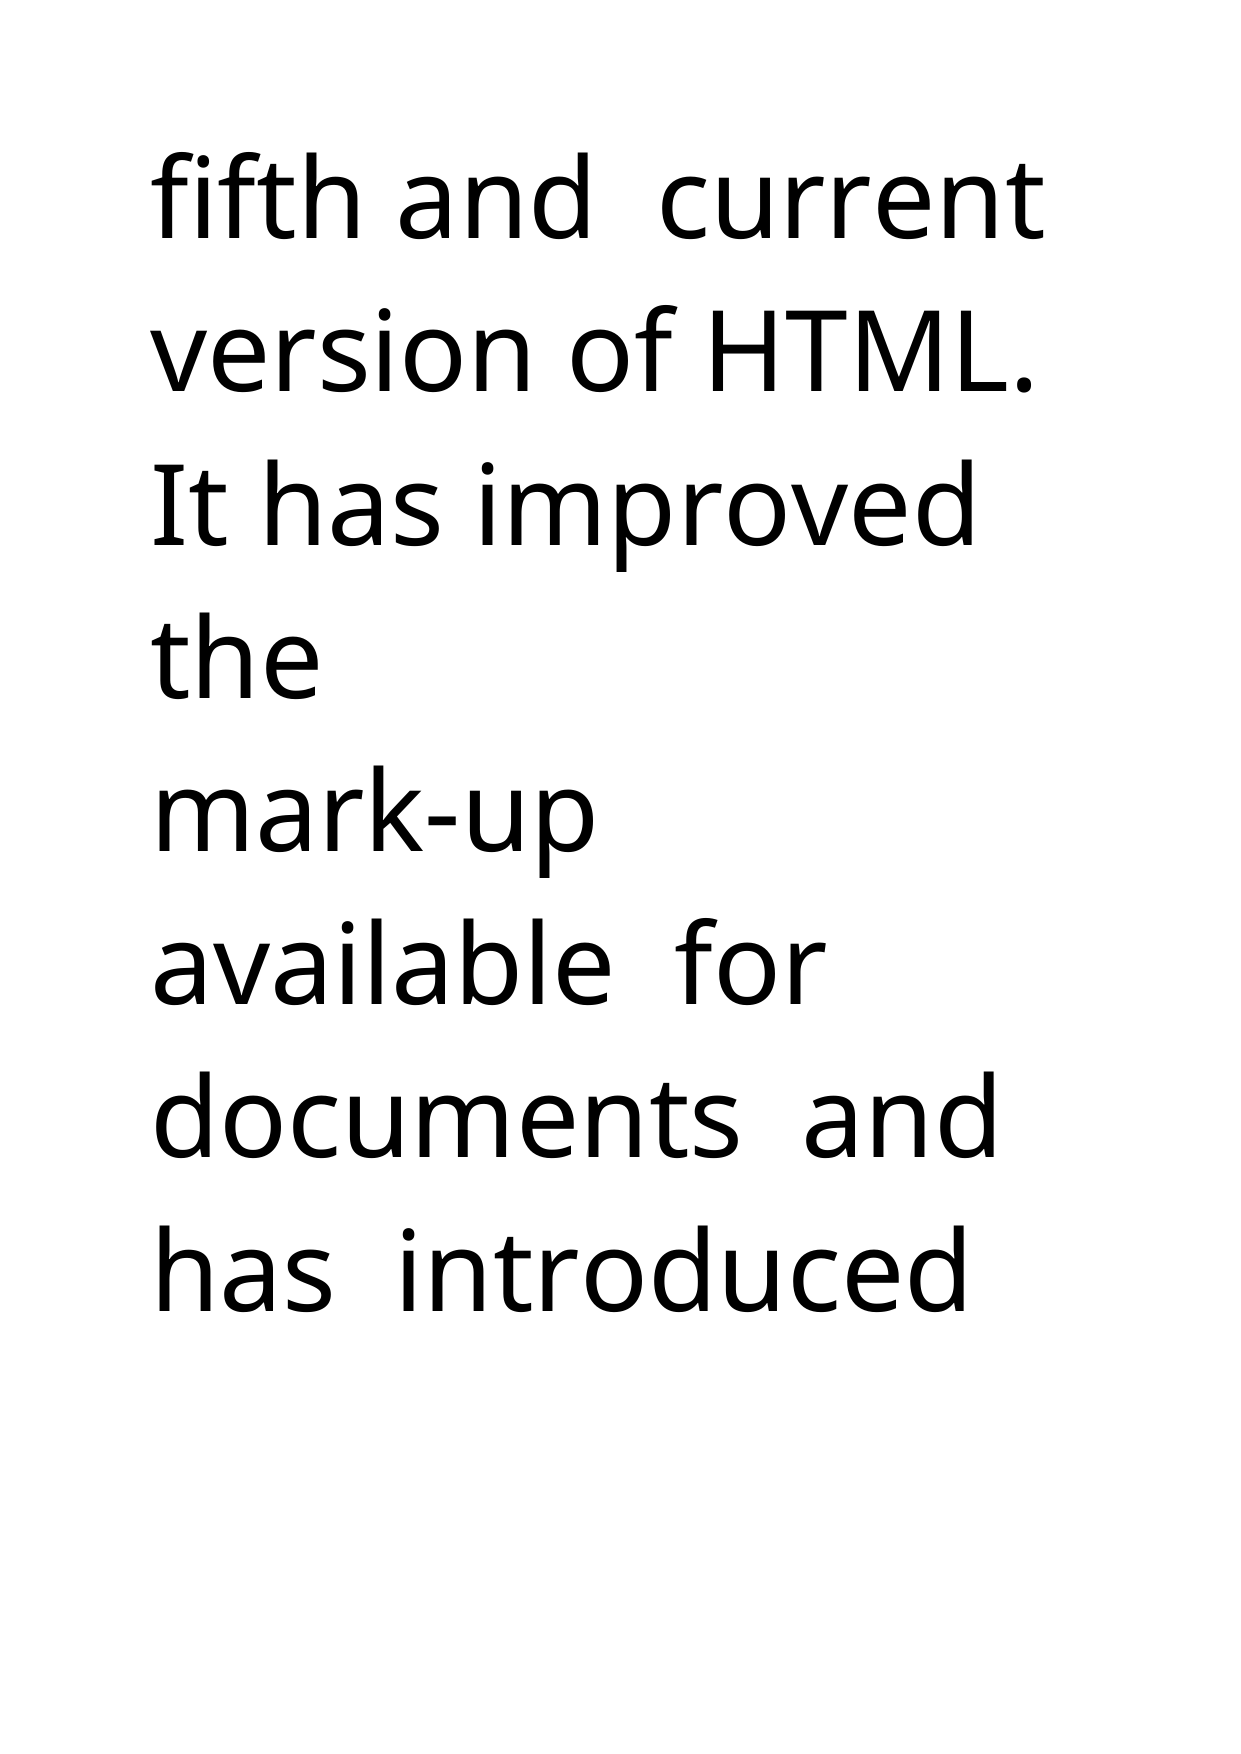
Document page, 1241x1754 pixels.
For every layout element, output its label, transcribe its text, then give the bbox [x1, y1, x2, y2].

text mark-up available for documents and has introduced [150, 731, 1090, 1344]
text fifth and current version of HTML. It has improved the [150, 118, 1090, 731]
